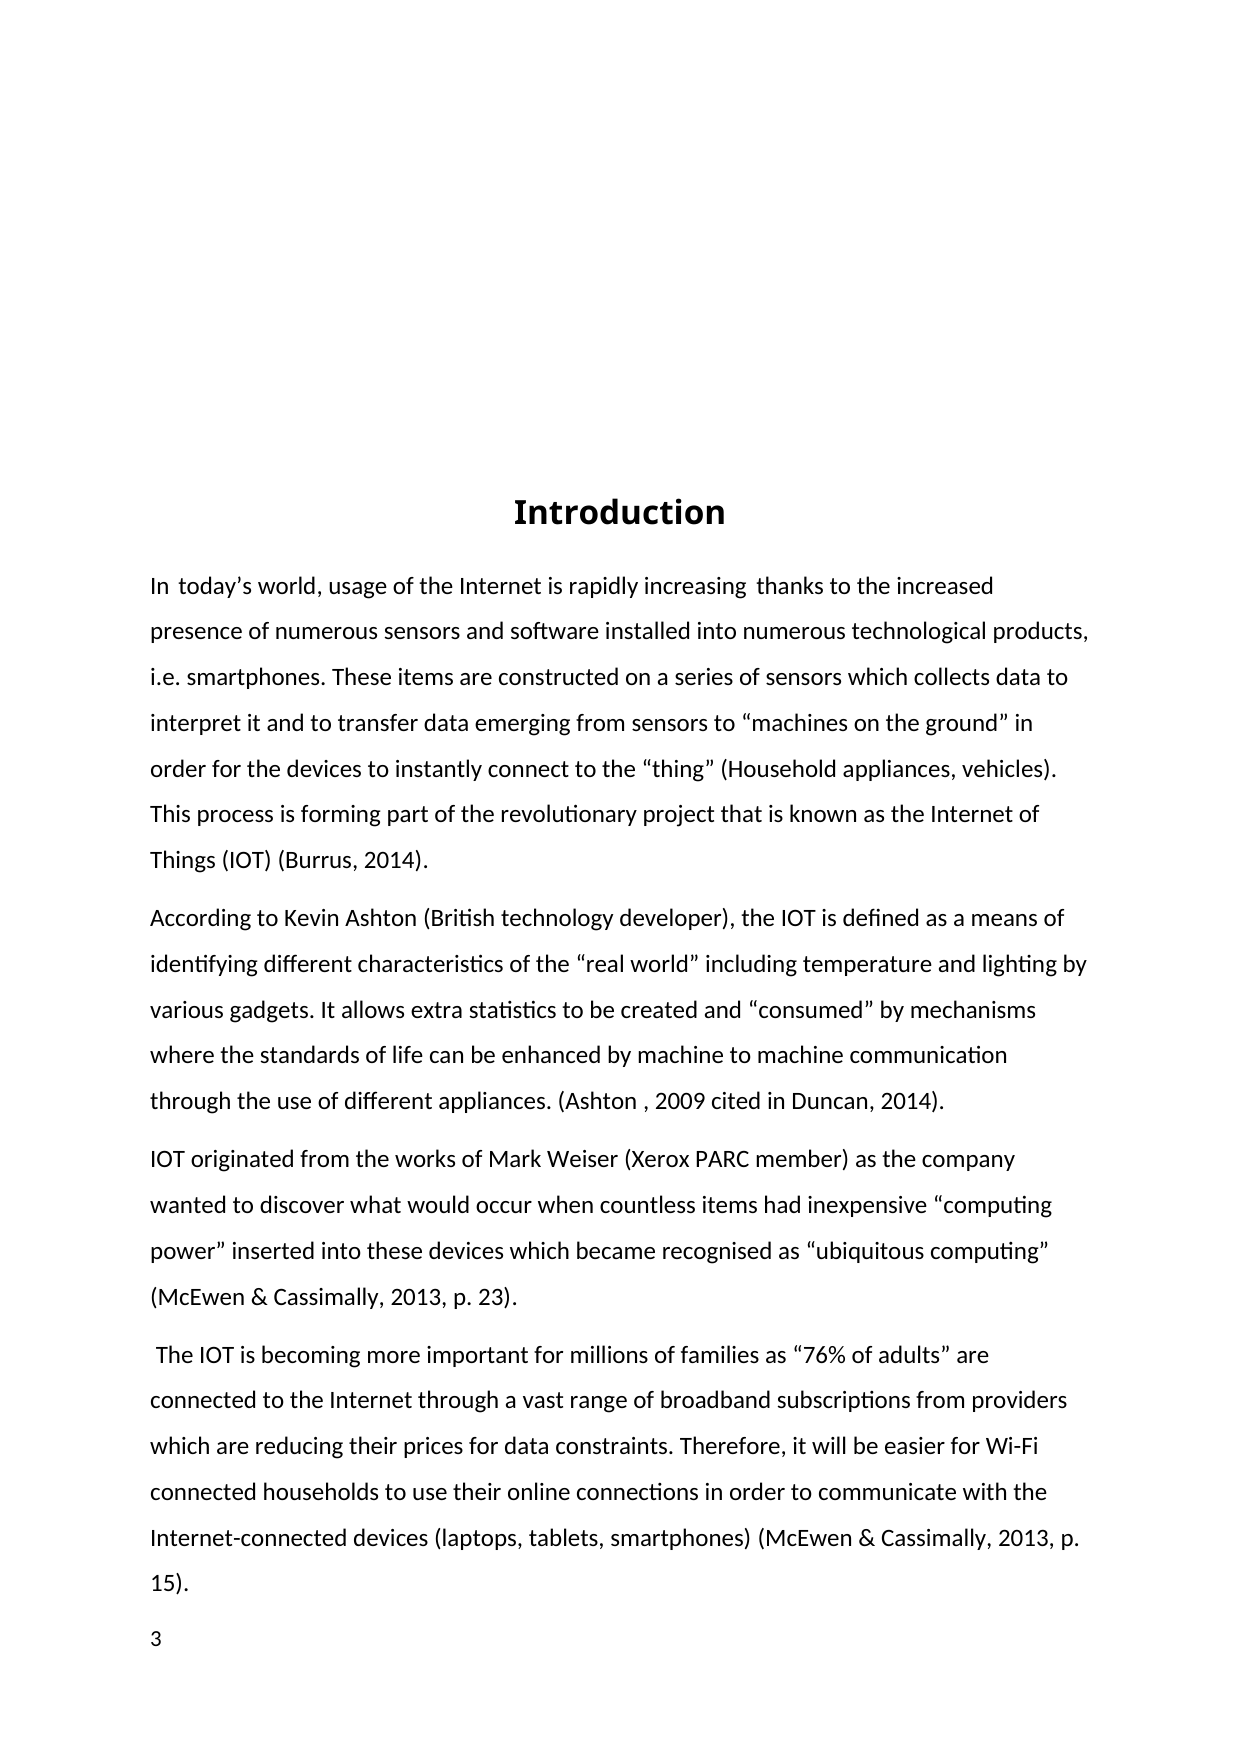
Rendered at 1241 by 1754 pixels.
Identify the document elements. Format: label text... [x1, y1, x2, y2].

text Introduction [150, 489, 1090, 534]
text According to Kevin Ashton (British technology developer), the IOT is defined as a means of identifying different characteristics of the “real world” including temperature and lighting by various gadgets. It allows extra statistics to be created and “consumed” by mechanisms where the standards of life can be enhanced by machine to machine communication through the use of different appliances. (Ashton , 2009 cited in Duncan, 2014). [150, 902, 1090, 1116]
text The IOT is becoming more important for millions of families as “76% of adults” are connected to the Internet through a vast range of broadband subscriptions from providers which are reducing their prices for data constraints. Therefore, it will be easier for Wi-Fi connected households to use their online connections in order to communicate with the Internet-connected devices (laptops, tablets, smartphones). [150, 1339, 1090, 1598]
text IOT originated from the works of Mark Weiser (Xerox PARC member) as the company wanted to discover what would occur when countless items had inexpensive “computing power” inserted into these devices which became recognised as “ubiquitous computing” . [150, 1143, 1090, 1311]
text In today’s world, usage of the Internet is rapidly increasing thanks to the increased presence of numerous sensors and software installed into numerous technological products, i.e. smartphones. These items are constructed on a series of sensors which collects data to interpret it and to transfer data emerging from sensors to “machines on the ground” in order for the devices to instantly connect to the “thing” (Household appliances, vehicles). This process is forming part of the revolutionary project that is known as the Internet of Things (IOT). [150, 570, 1090, 875]
